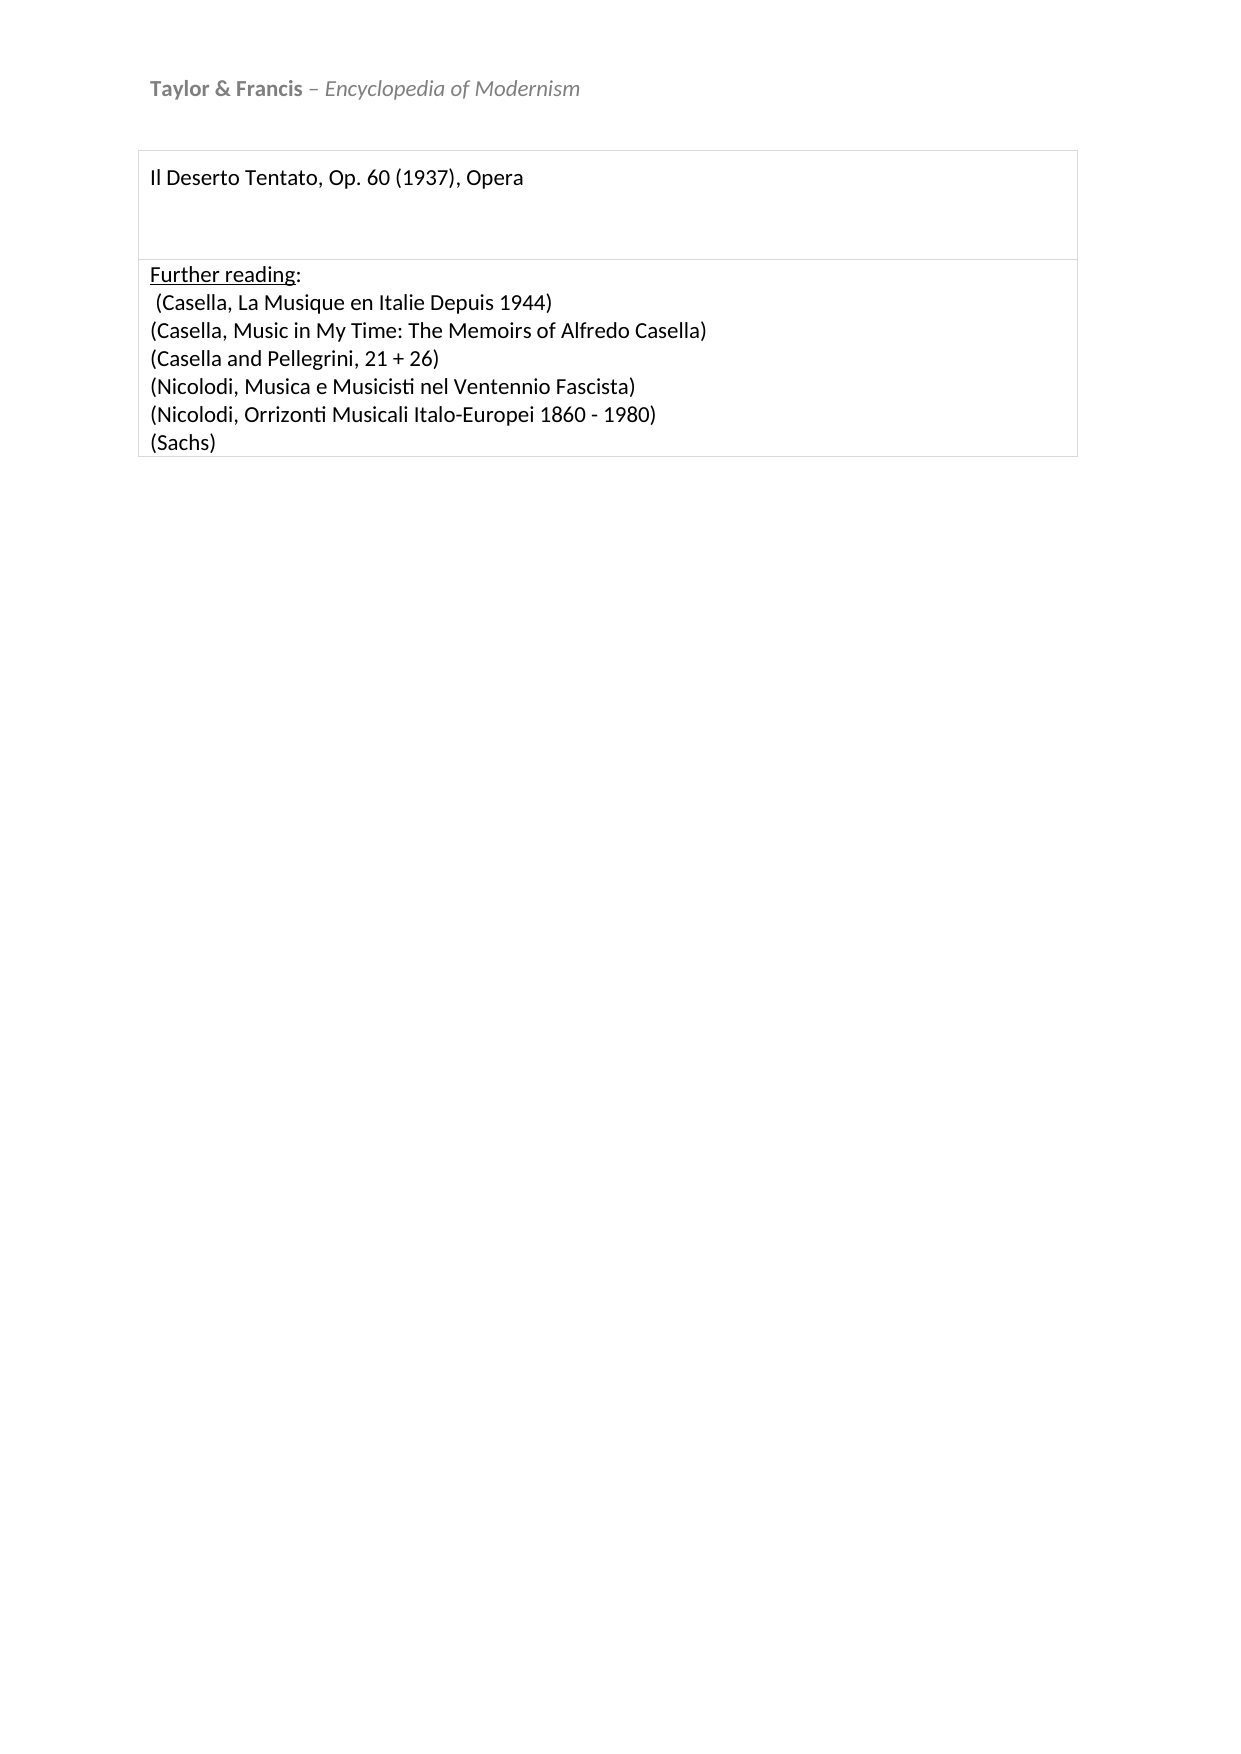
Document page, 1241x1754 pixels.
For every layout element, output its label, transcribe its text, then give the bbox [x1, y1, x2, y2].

table_cell Further reading: [139, 260, 1077, 456]
